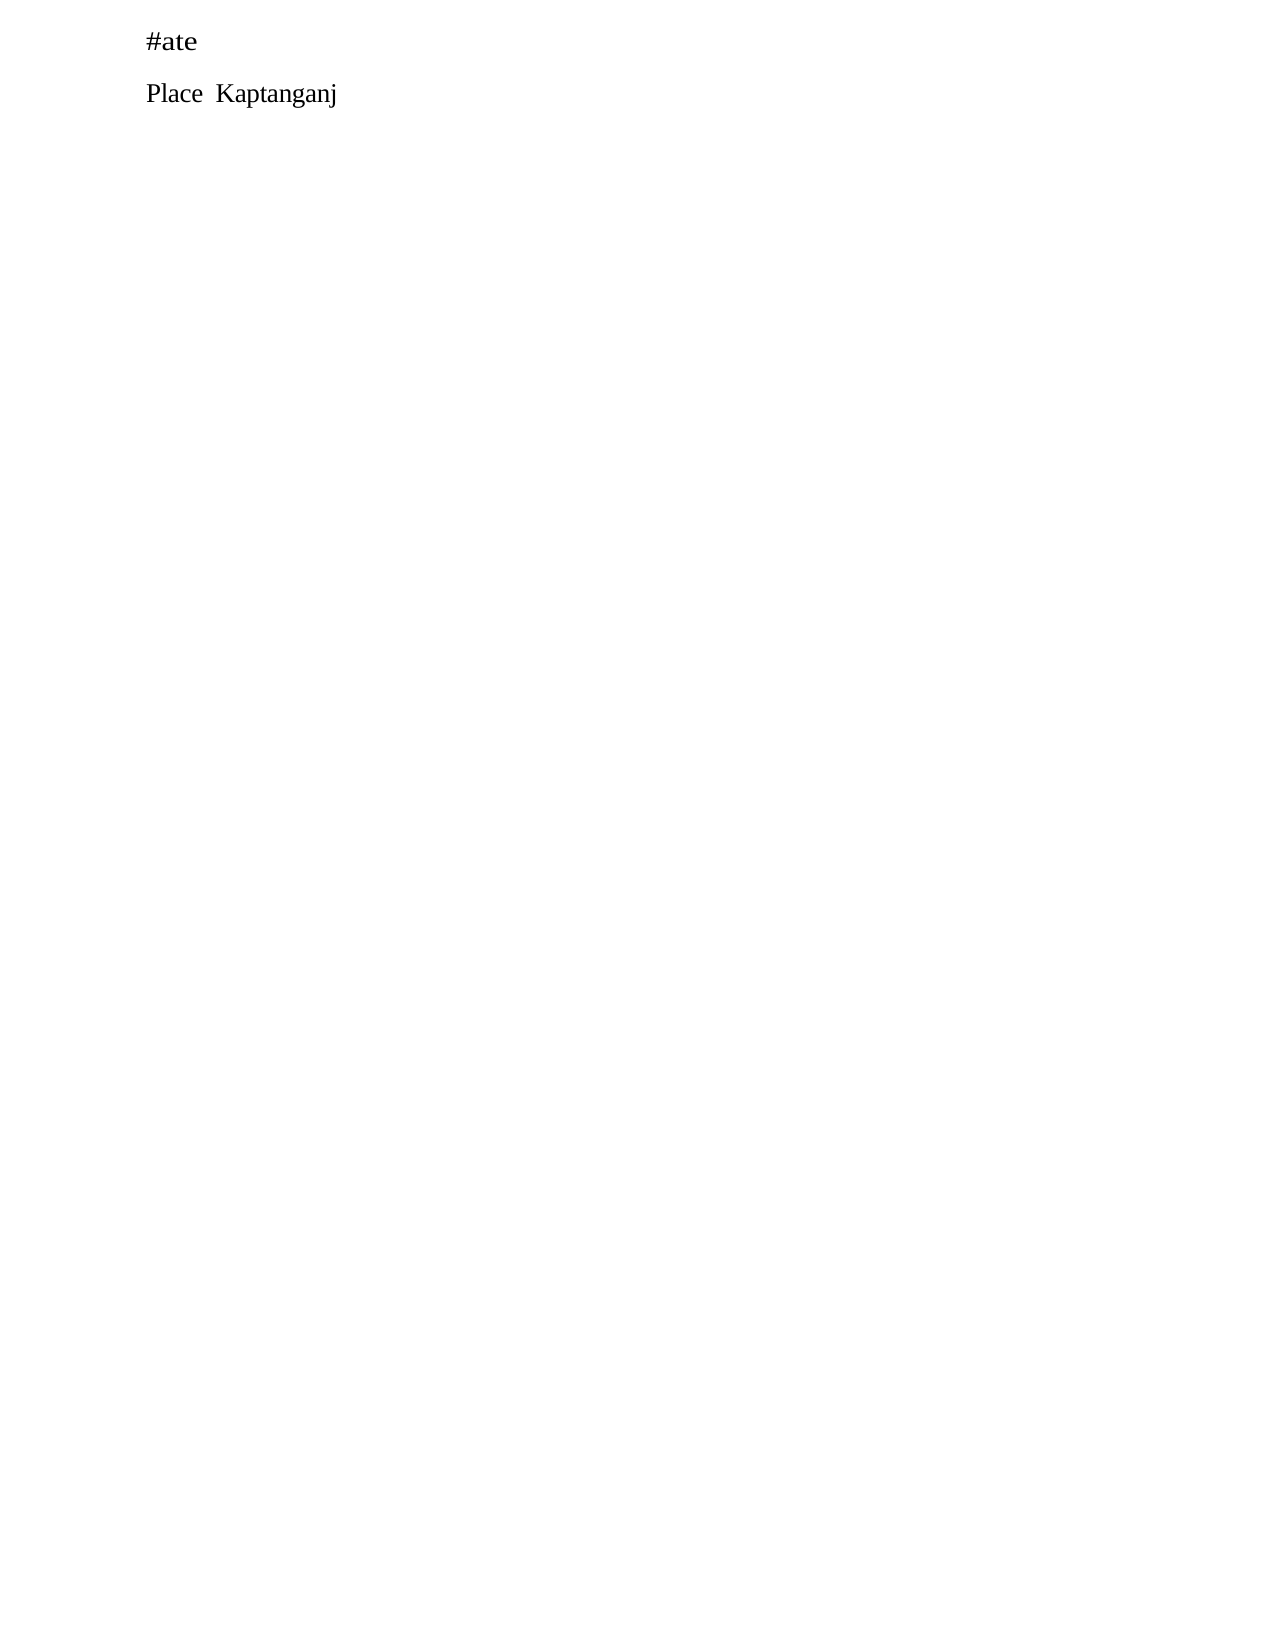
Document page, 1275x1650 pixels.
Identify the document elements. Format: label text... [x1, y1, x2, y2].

text Place Kaptanganj [146, 77, 1133, 109]
text #ate [146, 25, 1133, 56]
